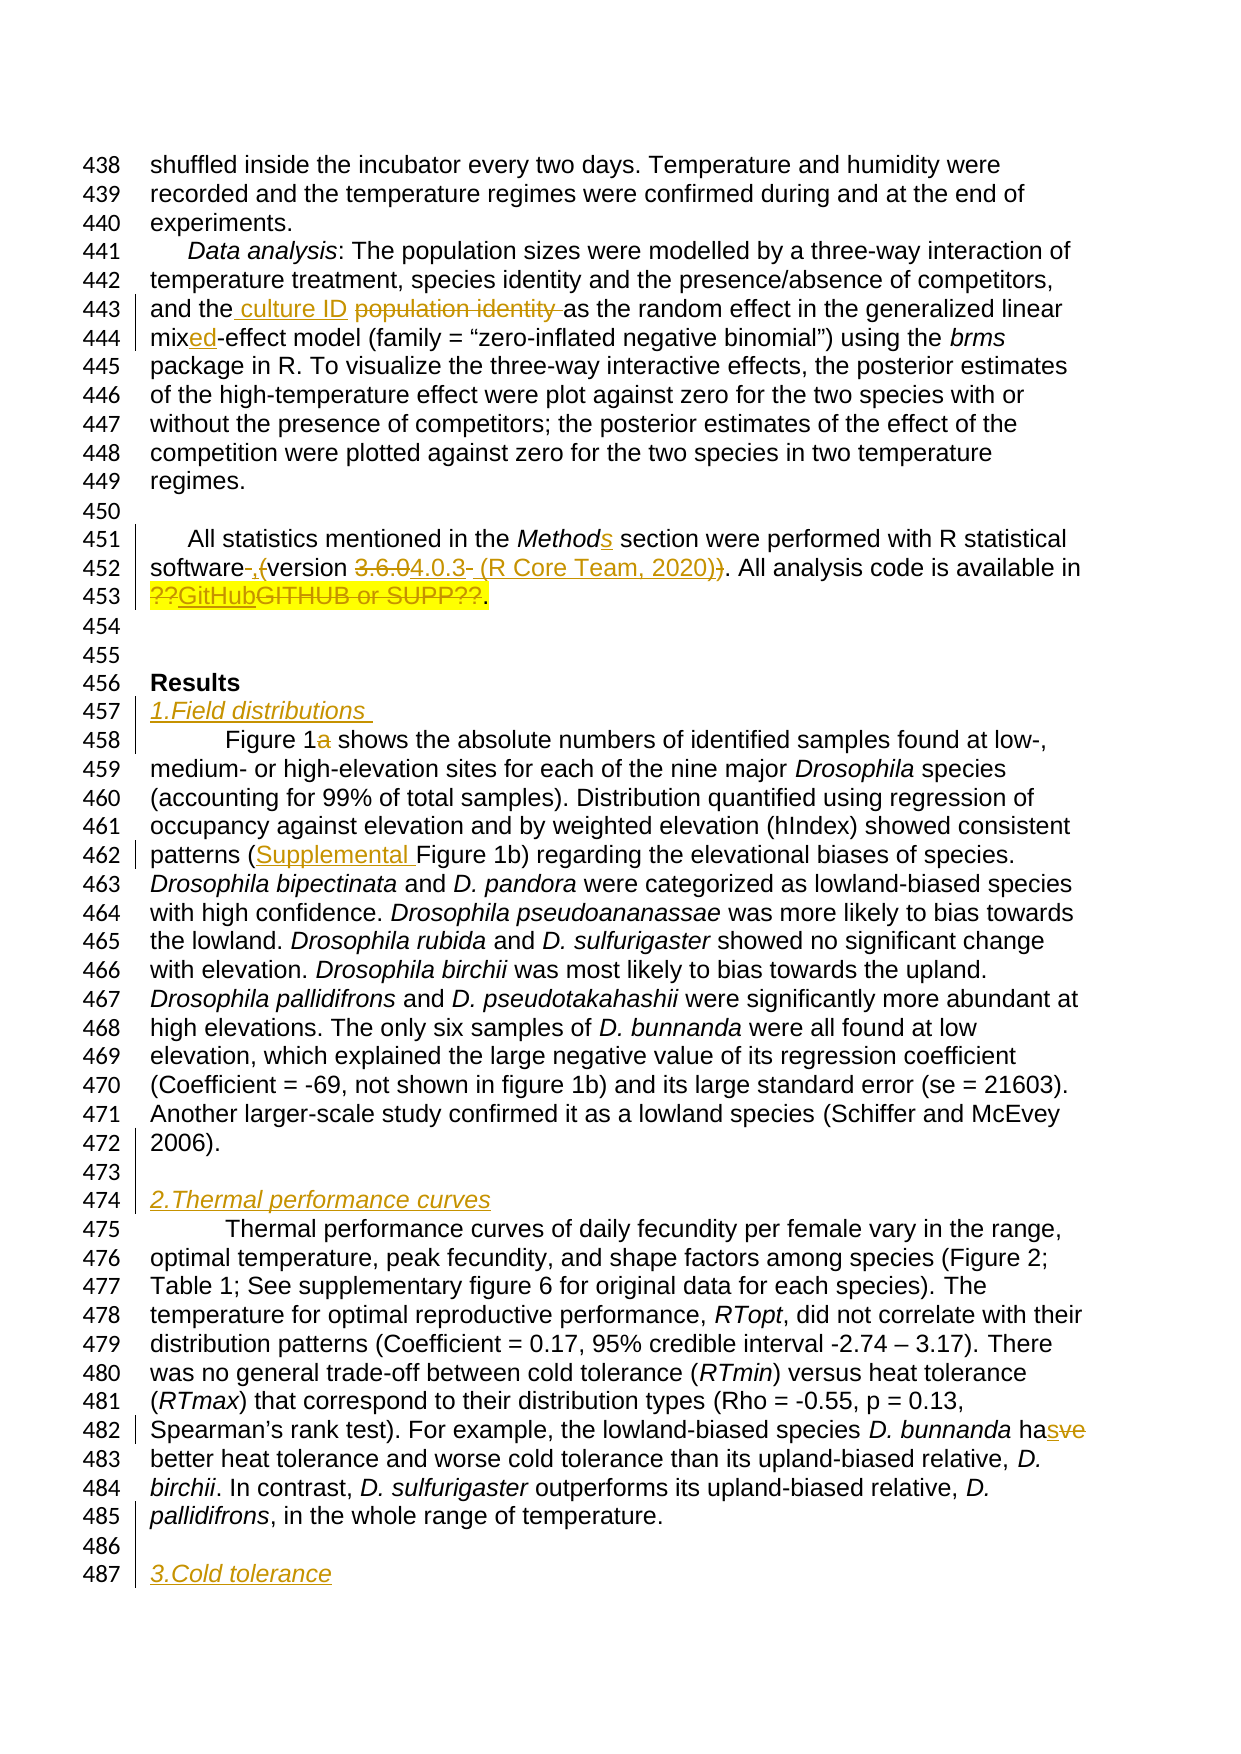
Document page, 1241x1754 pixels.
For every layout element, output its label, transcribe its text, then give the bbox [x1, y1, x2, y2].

text Figure 1 shows the absolute numbers of identified samples found at low-, medium- or high-elevation sites for each of the nine major Drosophila species (accounting for 99% of total samples). Distribution quantified using regression of occupancy against elevation and by weighted elevation (hIndex) showed consistent patterns (Figure 1b) regarding the elevational biases of species. Drosophila bipectinata and D. pandora were categorized as lowland-biased species with high confidence. Drosophila pseudoananassae was more likely to bias towards the lowland. Drosophila rubida and D. sulfurigaster showed no significant change with elevation. Drosophila birchii was most likely to bias towards the upland. Drosophila pallidifrons and D. pseudotakahashii were significantly more abundant at high elevations. The only six samples of D. bunnanda were all found at low elevation, which explained the large negative value of its regression coefficient (Coefficient = -69, not shown in figure 1b) and its large standard error (se = 21603). Another larger-scale study confirmed it as a lowland species (Schiffer and McEvey 2006). [150, 725, 1090, 1156]
text Data analysis: The population sizes were modelled by a three-way interaction of temperature treatment, species identity and the presence/absence of competitors, and the as the random effect in the generalized linear mix-effect model (family = “zero-inflated negative binomial”) using the brms package in R. To visualize the three-way interactive effects, the posterior estimates of the high-temperature effect were plot against zero for the two species with or without the presence of competitors; the posterior estimates of the effect of the competition were plotted against zero for the two species in two temperature regimes. [150, 236, 1090, 495]
text Thermal performance curves of daily fecundity per female vary in the range, optimal temperature, peak fecundity, and shape factors among species (Figure 2; Table 1; See supplementary figure 6 for original data for each species). The temperature for optimal reproductive performance, RTopt, did not correlate with their distribution patterns (Coefficient = 0.17, 95% credible interval -2.74 – 3.17). There was no general trade-off between cold tolerance (RTmin) versus heat tolerance (RTmax) that correspond to their distribution types (Rho = -0.55, p = 0.13, Spearman’s rank test). For example, the lowland-biased species D. bunnanda ha better heat tolerance and worse cold tolerance than its upland-biased relative, D. birchii. In contrast, D. sulfurigaster outperforms its upland-biased relative, D. pallidifrons, in the whole range of temperature. [150, 1214, 1090, 1530]
text Results [150, 667, 1090, 696]
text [150, 150, 1090, 236]
text All statistics mentioned in the Method section were performed with R statistical softwareversion . All analysis code is available in . [150, 524, 1090, 610]
